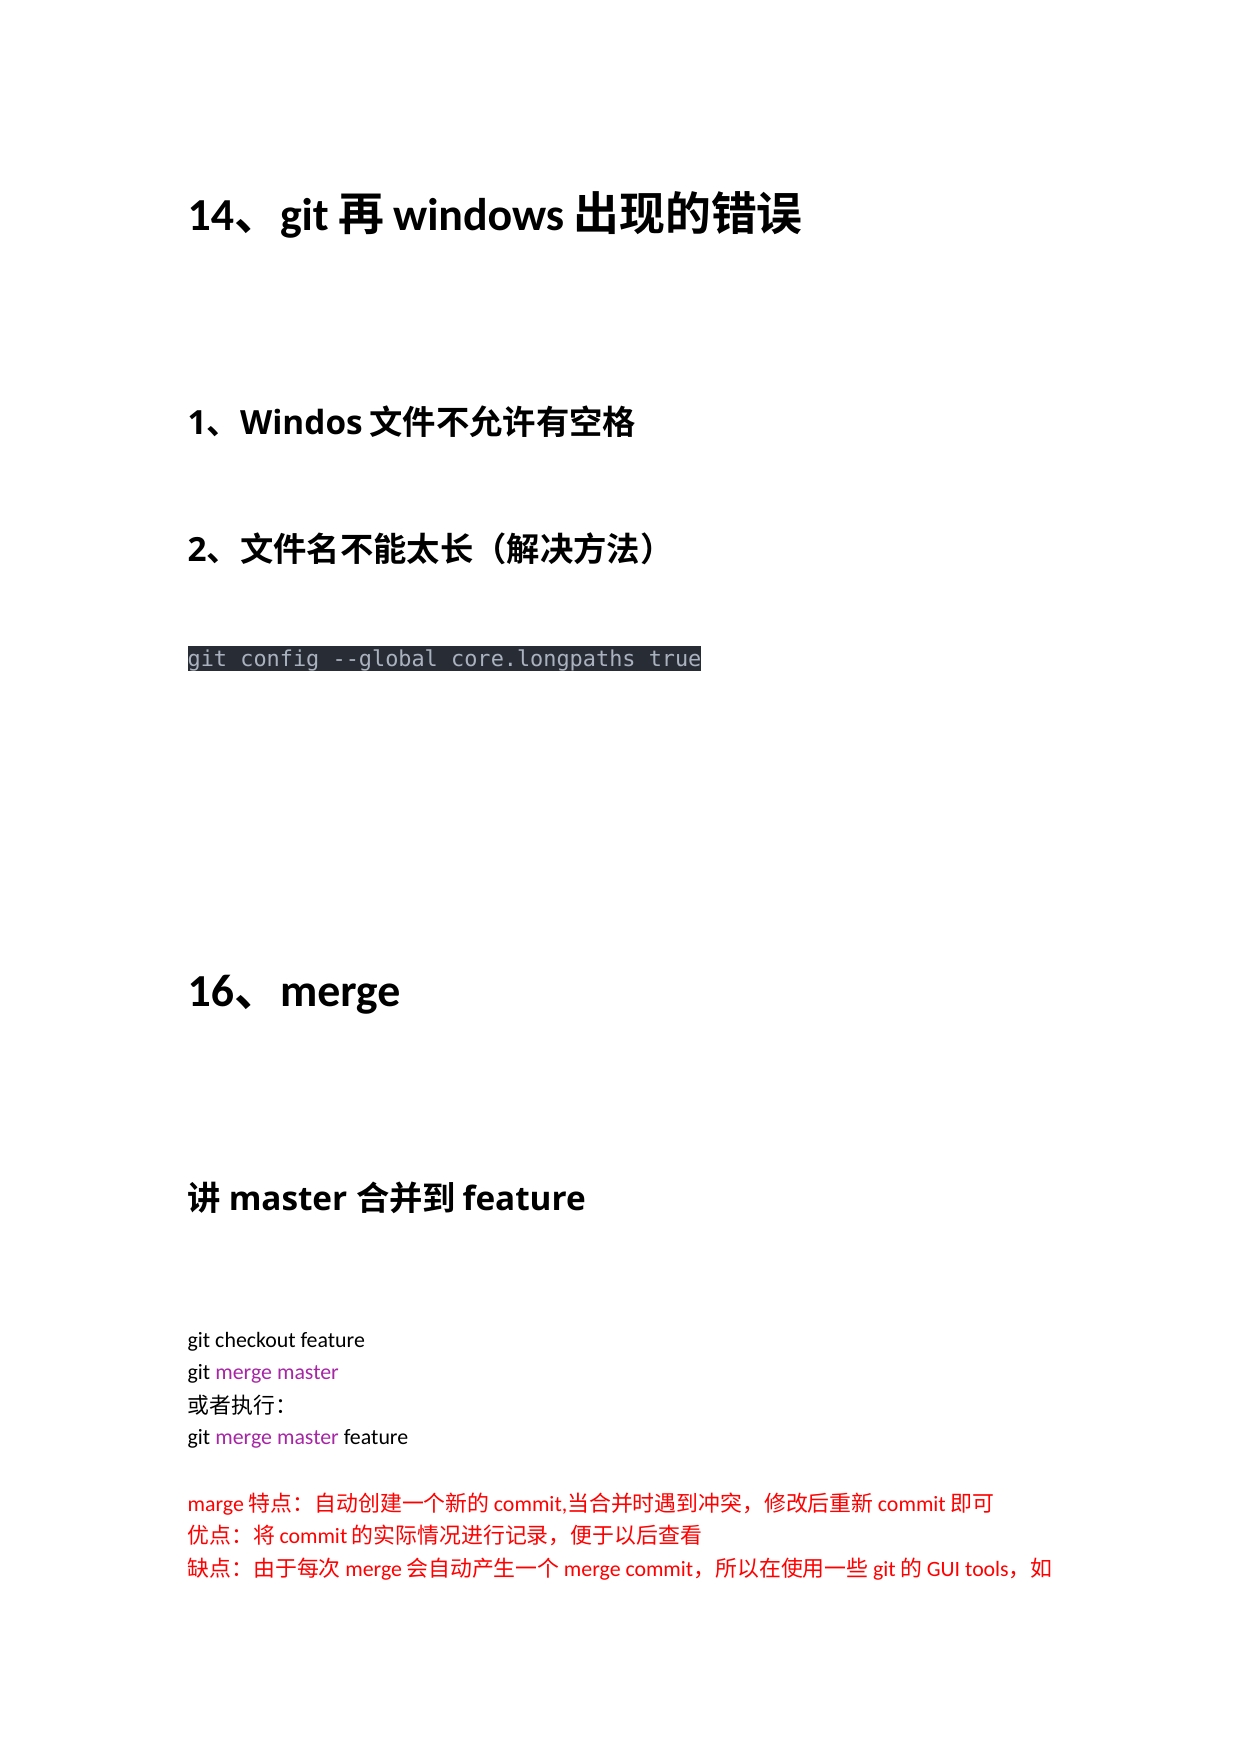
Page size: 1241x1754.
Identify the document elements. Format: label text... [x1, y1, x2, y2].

text git checkout feature [187, 1323, 1053, 1355]
text git config --global core.longpaths true [187, 642, 1053, 675]
text 缺点：由于每次merge会自动产生一个merge commit，所以在使用一些git 的GUI tools，如果commit频繁，这样会使得feature分支很杂乱，如果系统功能比较简单，这时可以考虑使用rebase来进行合并处理。 [187, 1550, 1053, 1583]
subtitle 1、Windos文件不允许有空格 [187, 387, 1053, 452]
subtitle 14、git再windows出现的错误 [187, 162, 1053, 259]
subtitle 16、merge [187, 938, 1053, 1035]
text marge 特点：自动创建一个新的commit,当合并时遇到冲突，修改后重新commit即可 [187, 1485, 1053, 1518]
text git merge master feature [187, 1420, 1053, 1453]
text 或者执行： [187, 1388, 1053, 1420]
text 优点：将commit的实际情况进行记录，便于以后查看 [187, 1518, 1053, 1550]
subtitle 讲 master 合并到feature [187, 1163, 1053, 1228]
subtitle 2、文件名不能太长（解决方法） [187, 515, 1053, 580]
text git merge master [187, 1355, 1053, 1388]
